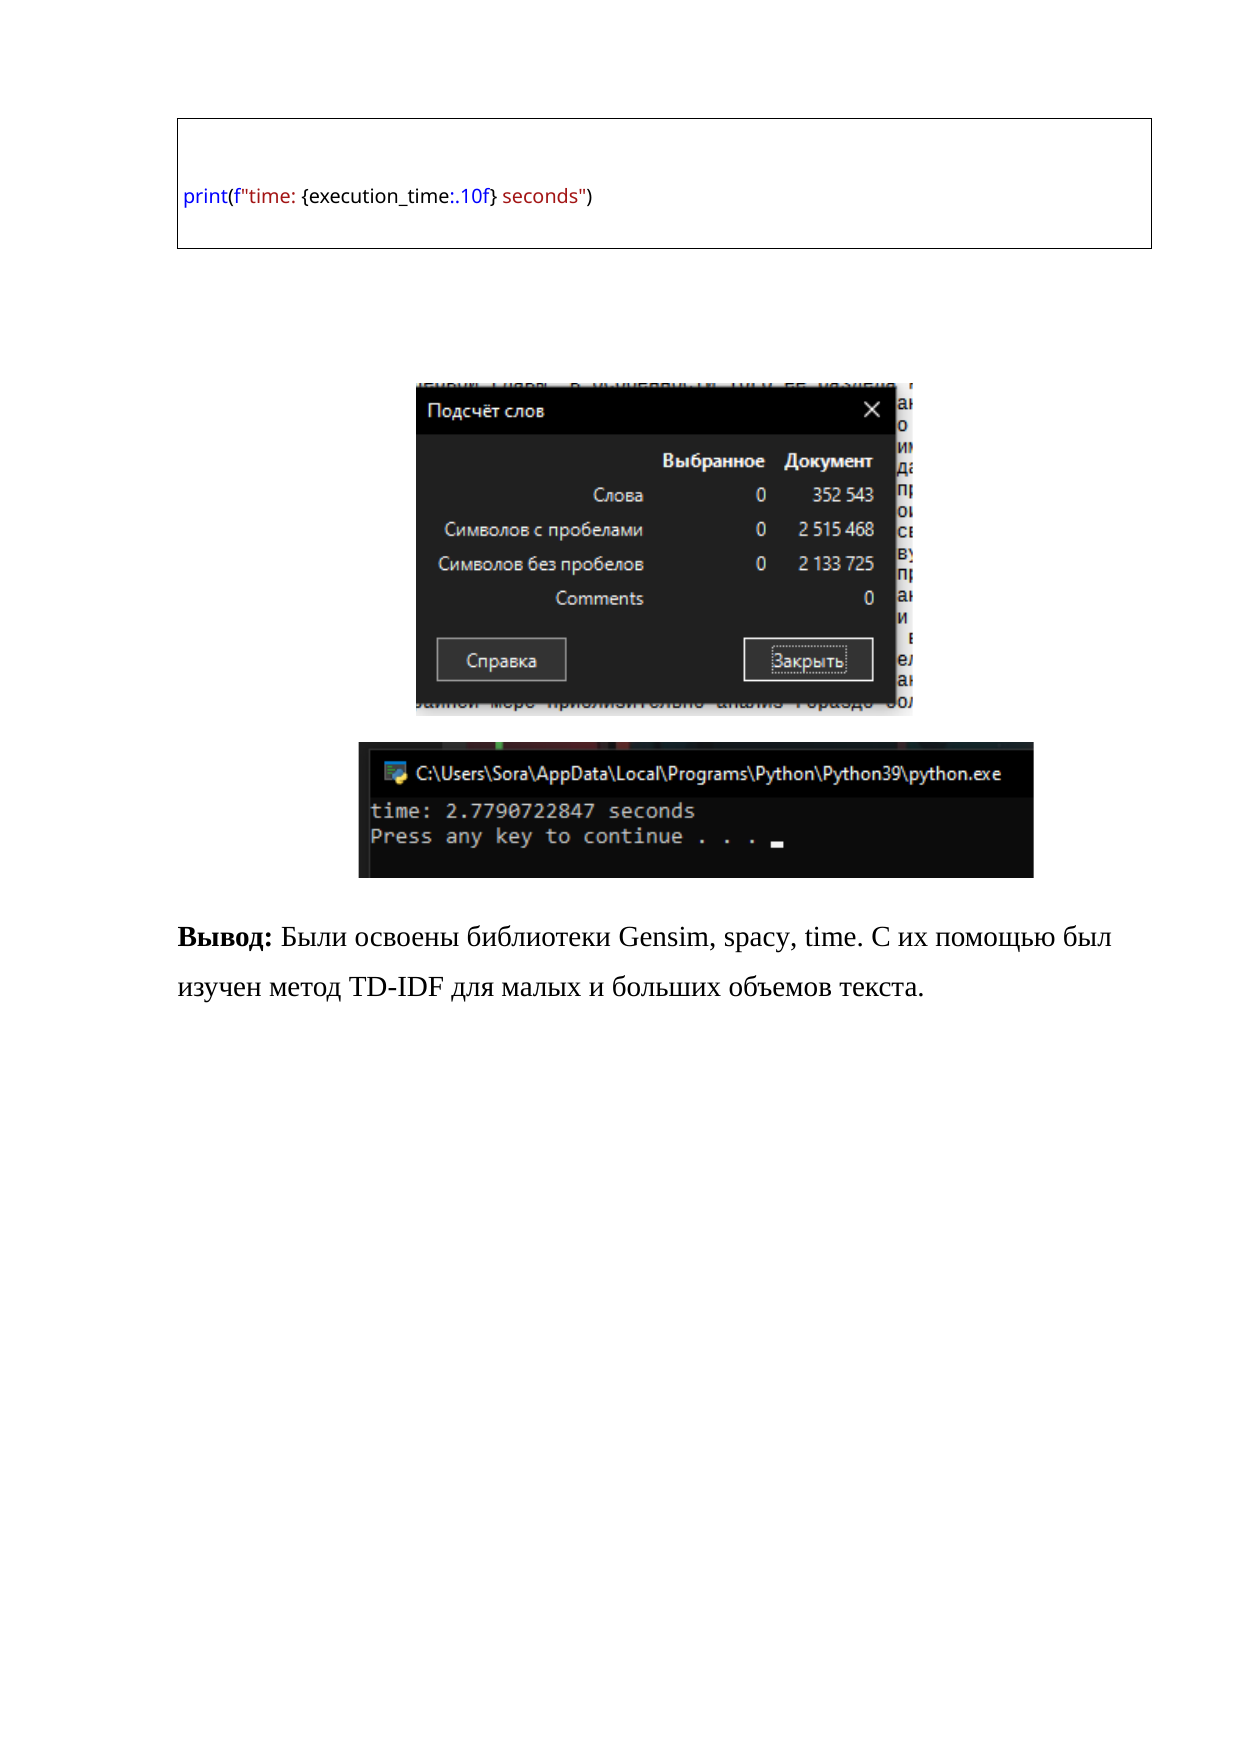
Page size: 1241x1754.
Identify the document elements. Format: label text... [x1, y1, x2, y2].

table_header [178, 119, 1151, 248]
text Вывод: Были освоены библиотеки Gensim, spacy, time. С их помощью был изучен метод TD-IDF для малых и больших объемов текста. [177, 919, 1152, 1003]
picture [358, 742, 1034, 878]
picture [416, 383, 913, 716]
